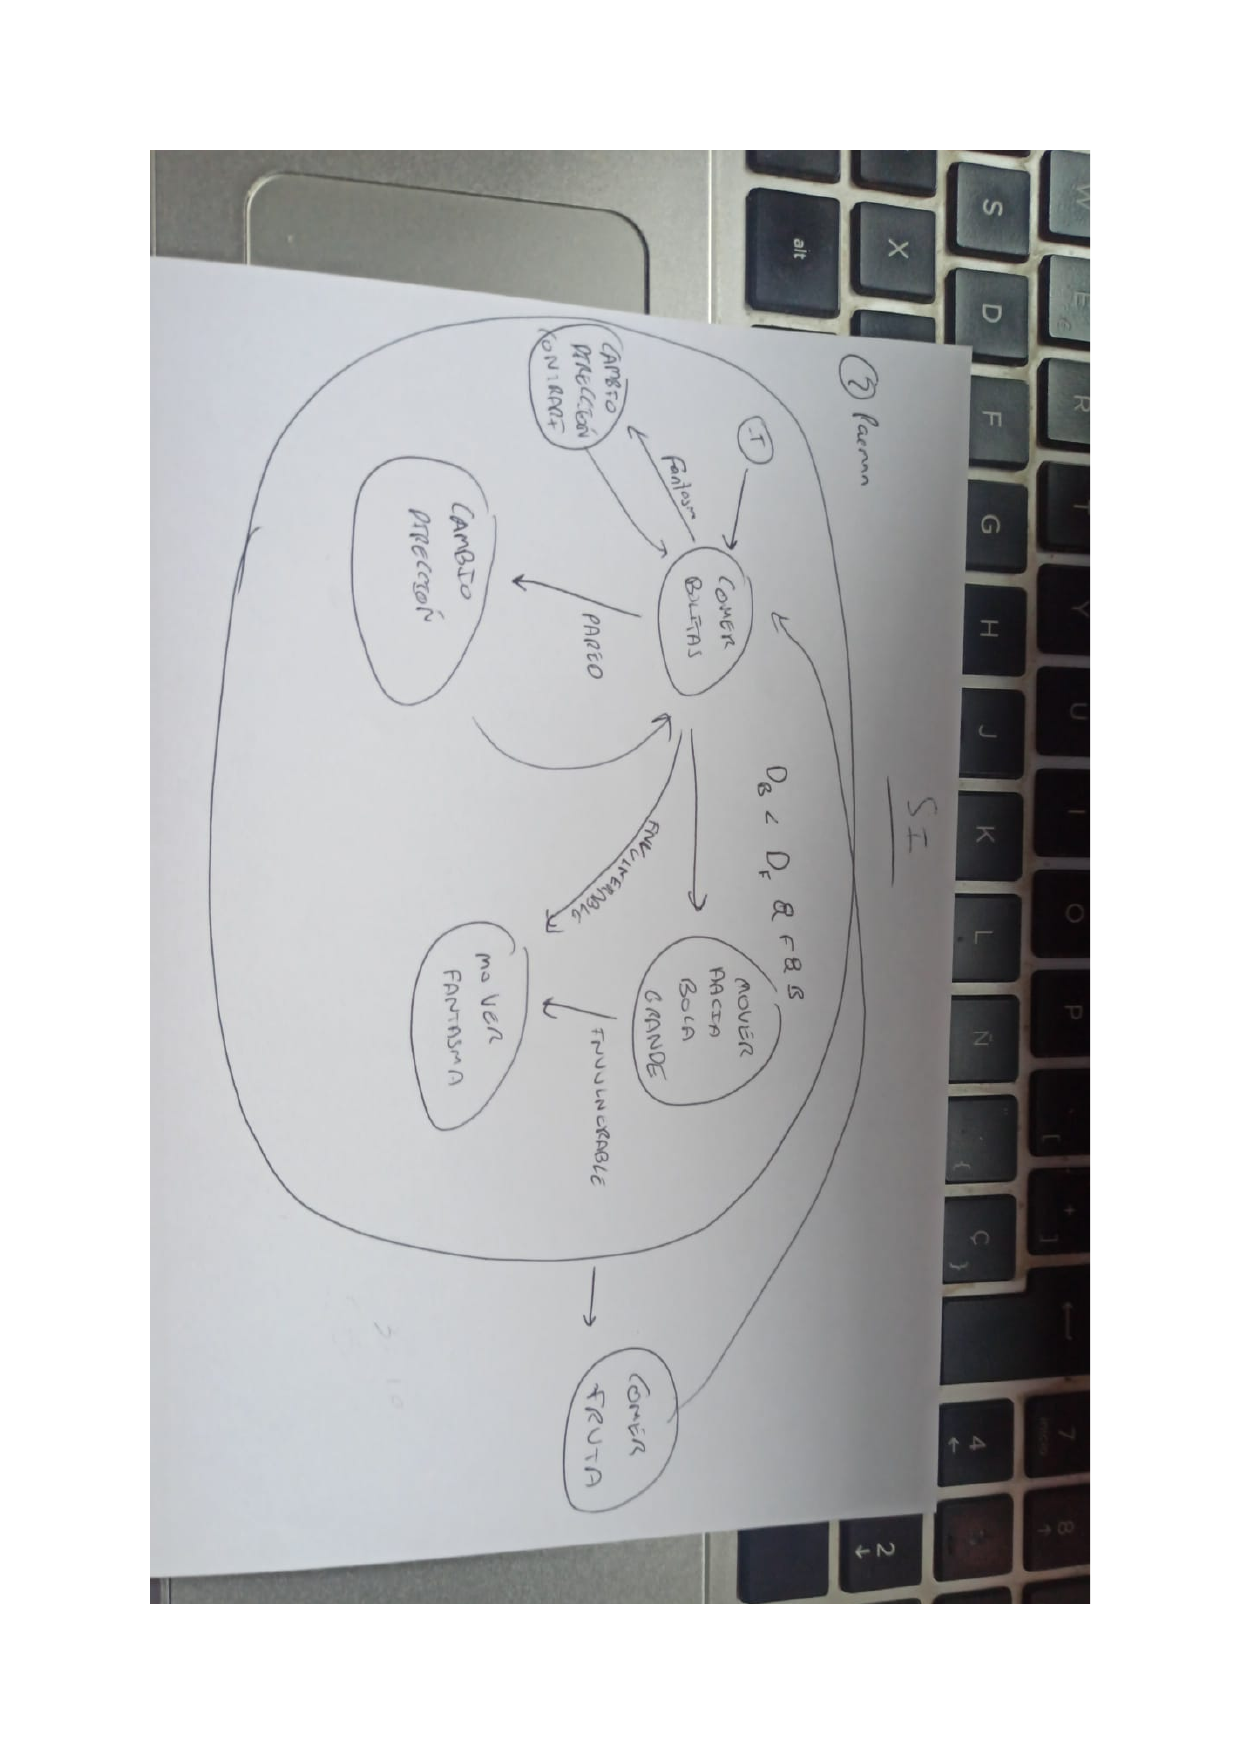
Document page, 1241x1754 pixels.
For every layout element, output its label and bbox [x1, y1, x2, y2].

picture [150, 150, 1091, 1604]
